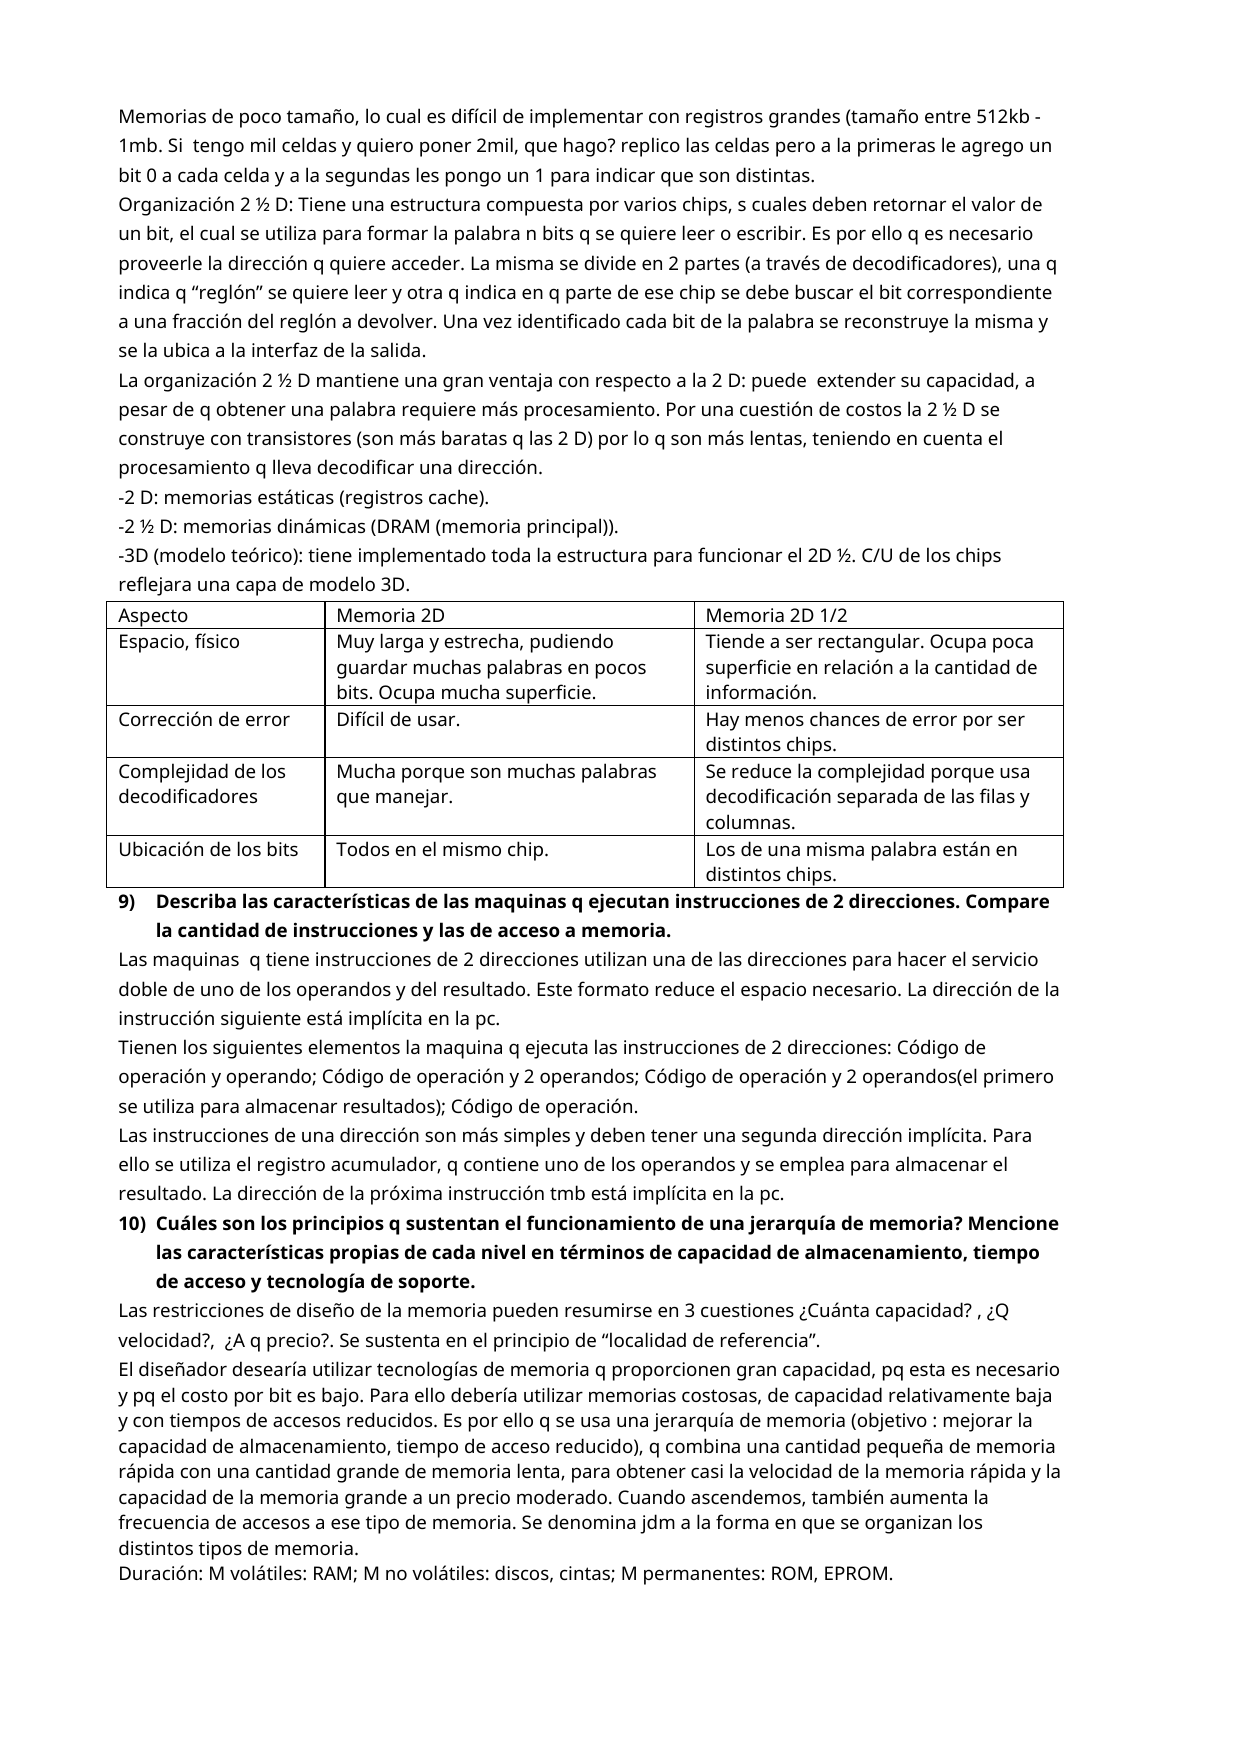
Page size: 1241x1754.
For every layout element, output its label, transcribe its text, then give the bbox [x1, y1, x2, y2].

table_cell Ubicación de los bits [107, 836, 324, 887]
text Memorias de poco tamaño, lo cual es difícil de implementar con registros grandes (tamaño entre 512kb - 1mb. Si tengo mil celdas y quiero poner 2mil, que hago? replico las celdas pero a la primeras le agrego un bit 0 a cada celda y a la segundas les pongo un 1 para indicar que son distintas. [118, 103, 1063, 187]
text -2 D: memorias estáticas (registros cache). [118, 484, 1063, 509]
table_header Aspecto [107, 602, 324, 628]
text -2 ½ D: memorias dinámicas (DRAM (memoria principal)). [118, 513, 1063, 539]
table_cell Los de una misma palabra están en distintos chips. [695, 836, 1063, 887]
table_cell Muy larga y estrecha, pudiendo guardar muchas palabras en pocos bits. Ocupa mucha superficie. [326, 629, 694, 705]
text Tienen los siguientes elementos la maquina q ejecuta las instrucciones de 2 direcciones: Código de operación y operando; Código de operación y 2 operandos; Código de operación y 2 operandos(el primero se utiliza para almacenar resultados); Código de operación. [118, 1034, 1063, 1118]
table_cell Mucha porque son muchas palabras que manejar. [326, 758, 694, 835]
table_cell Todos en el mismo chip. [326, 836, 694, 887]
text Las instrucciones de una dirección son más simples y deben tener una segunda dirección implícita. Para ello se utiliza el registro acumulador, q contiene uno de los operandos y se emplea para almacenar el resultado. La dirección de la próxima instrucción tmb está implícita en la pc. [118, 1122, 1063, 1206]
table_cell Hay menos chances de error por ser distintos chips. [695, 706, 1063, 757]
table_cell Se reduce la complejidad porque usa decodificación separada de las filas y columnas. [695, 758, 1063, 835]
table_header Memoria 2D 1/2 [695, 602, 1063, 628]
list Describa las características de las maquinas q ejecutan instrucciones de 2 direcciones. Compare la cantidad de instrucciones y las de acceso a memoria. [118, 888, 1063, 943]
table_cell Tiende a ser rectangular. Ocupa poca superficie en relación a la cantidad de información. [695, 629, 1063, 705]
table_cell Complejidad de los decodificadores [107, 758, 324, 835]
text El diseñador desearía utilizar tecnologías de memoria q proporcionen gran capacidad, pq esta es necesario y pq el costo por bit es bajo. Para ello debería utilizar memorias costosas, de capacidad relativamente baja y con tiempos de accesos reducidos. Es por ello q se usa una jerarquía de memoria (objetivo : mejorar la capacidad de almacenamiento, tiempo de acceso reducido), q combina una cantidad pequeña de memoria rápida con una cantidad grande de memoria lenta, para obtener casi la velocidad de la memoria rápida y la capacidad de la memoria grande a un precio moderado. Cuando ascendemos, también aumenta la frecuencia de accesos a ese tipo de memoria. Se denomina jdm a la forma en que se organizan los distintos tipos de memoria. [118, 1356, 1063, 1561]
table_cell Difícil de usar. [326, 706, 694, 757]
text Duración: M volátiles: RAM; M no volátiles: discos, cintas; M permanentes: ROM, EPROM. [118, 1561, 1063, 1586]
text Las maquinas q tiene instrucciones de 2 direcciones utilizan una de las direcciones para hacer el servicio doble de uno de los operandos y del resultado. Este formato reduce el espacio necesario. La dirección de la instrucción siguiente está implícita en la pc. [118, 947, 1063, 1031]
text La organización 2 ½ D mantiene una gran ventaja con respecto a la 2 D: puede extender su capacidad, a pesar de q obtener una palabra requiere más procesamiento. Por una cuestión de costos la 2 ½ D se construye con transistores (son más baratas q las 2 D) por lo q son más lentas, teniendo en cuenta el procesamiento q lleva decodificar una dirección. [118, 367, 1063, 480]
text Organización 2 ½ D: Tiene una estructura compuesta por varios chips, s cuales deben retornar el valor de un bit, el cual se utiliza para formar la palabra n bits q se quiere leer o escribir. Es por ello q es necesario proveerle la dirección q quiere acceder. La misma se divide en 2 partes (a través de decodificadores), una q indica q “reglón” se quiere leer y otra q indica en q parte de ese chip se debe buscar el bit correspondiente a una fracción del reglón a devolver. Una vez identificado cada bit de la palabra se reconstruye la misma y se la ubica a la interfaz de la salida. [118, 191, 1063, 363]
table_header Memoria 2D [326, 602, 694, 628]
table_cell Espacio, físico [107, 629, 324, 705]
text Las restricciones de diseño de la memoria pueden resumirse en 3 cuestiones ¿Cuánta capacidad? , ¿Q velocidad?, ¿A q precio?. Se sustenta en el principio de “localidad de referencia”. [118, 1298, 1063, 1353]
text -3D (modelo teórico): tiene implementado toda la estructura para funcionar el 2D ½. C/U de los chips reflejara una capa de modelo 3D. [118, 542, 1063, 597]
table_cell Corrección de error [107, 706, 324, 757]
list Cuáles son los principios q sustentan el funcionamiento de una jerarquía de memoria? Mencione las características propias de cada nivel en términos de capacidad de almacenamiento, tiempo de acceso y tecnología de soporte. [118, 1210, 1063, 1294]
